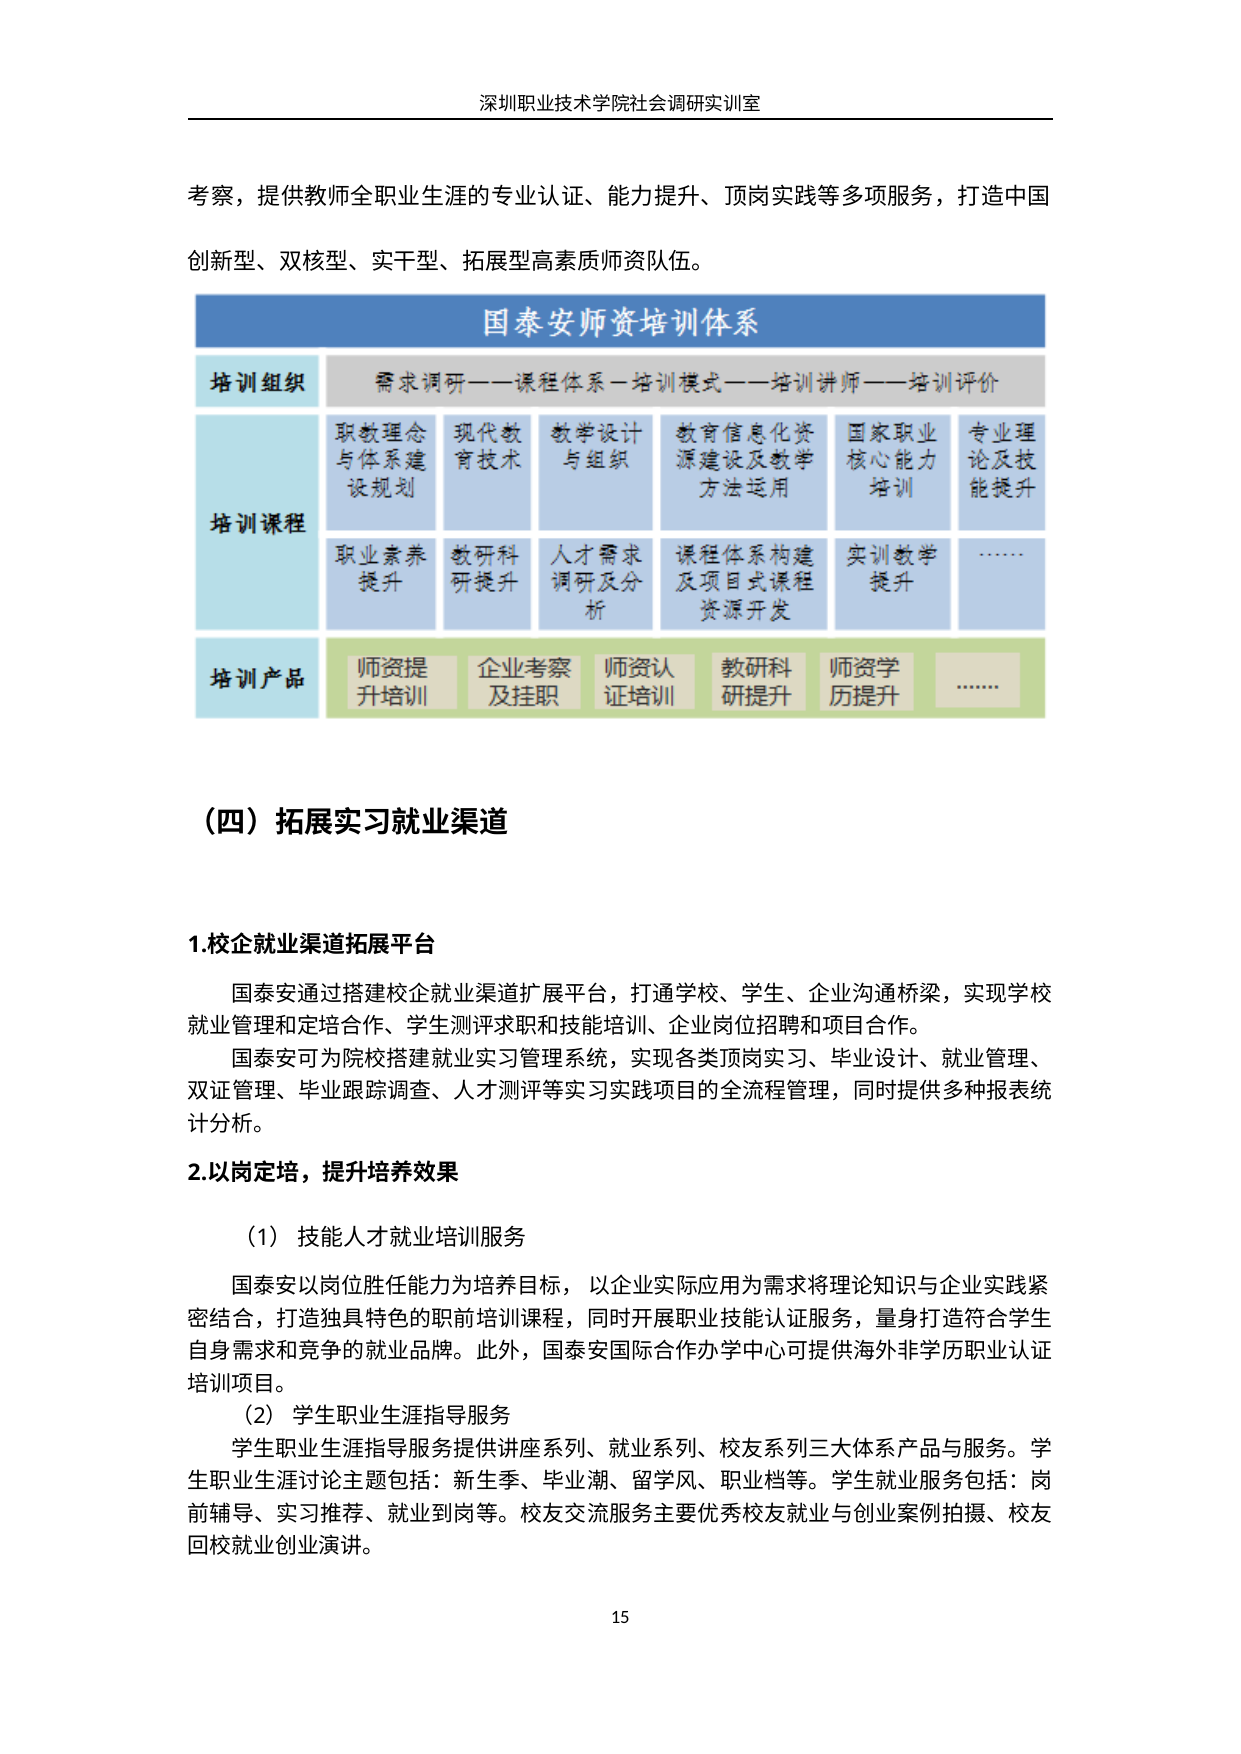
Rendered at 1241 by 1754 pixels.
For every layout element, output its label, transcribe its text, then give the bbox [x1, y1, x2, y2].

text 国泰安通过搭建校企就业渠道扩展平台，打通学校、学生、企业沟通桥梁，实现学校就业管理和定培合作、学生测评求职和技能培训、企业岗位招聘和项目合作。 [187, 975, 1053, 1040]
picture [190, 292, 1050, 725]
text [187, 162, 1053, 292]
subtitle （四）拓展实习就业渠道 [187, 787, 1053, 852]
text （1） 技能人才就业培训服务 [187, 1203, 1053, 1268]
text （2） 学生职业生涯指导服务 [187, 1398, 1053, 1430]
text 学生职业生涯指导服务提供讲座系列、就业系列、校友系列三大体系产品与服务。学生职业生涯讨论主题包括：新生季、毕业潮、留学风、职业档等。学生就业服务包括：岗前辅导、实习推荐、就业到岗等。校友交流服务主要优秀校友就业与创业案例拍摄、校友回校就业创业演讲。 [187, 1430, 1053, 1560]
text 2.以岗定培，提升培养效果 [187, 1138, 1053, 1203]
text 国泰安可为院校搭建就业实习管理系统，实现各类顶岗实习、毕业设计、就业管理、双证管理、毕业跟踪调查、人才测评等实习实践项目的全流程管理，同时提供多种报表统计分析。 [187, 1040, 1053, 1138]
text 国泰安以岗位胜任能力为培养目标， 以企业实际应用为需求将理论知识与企业实践紧密结合，打造独具特色的职前培训课程，同时开展职业技能认证服务，量身打造符合学生自身需求和竞争的就业品牌。此外，国泰安国际合作办学中心可提供海外非学历职业认证培训项目。 [187, 1268, 1053, 1398]
text 1.校企就业渠道拓展平台 [187, 910, 1053, 975]
